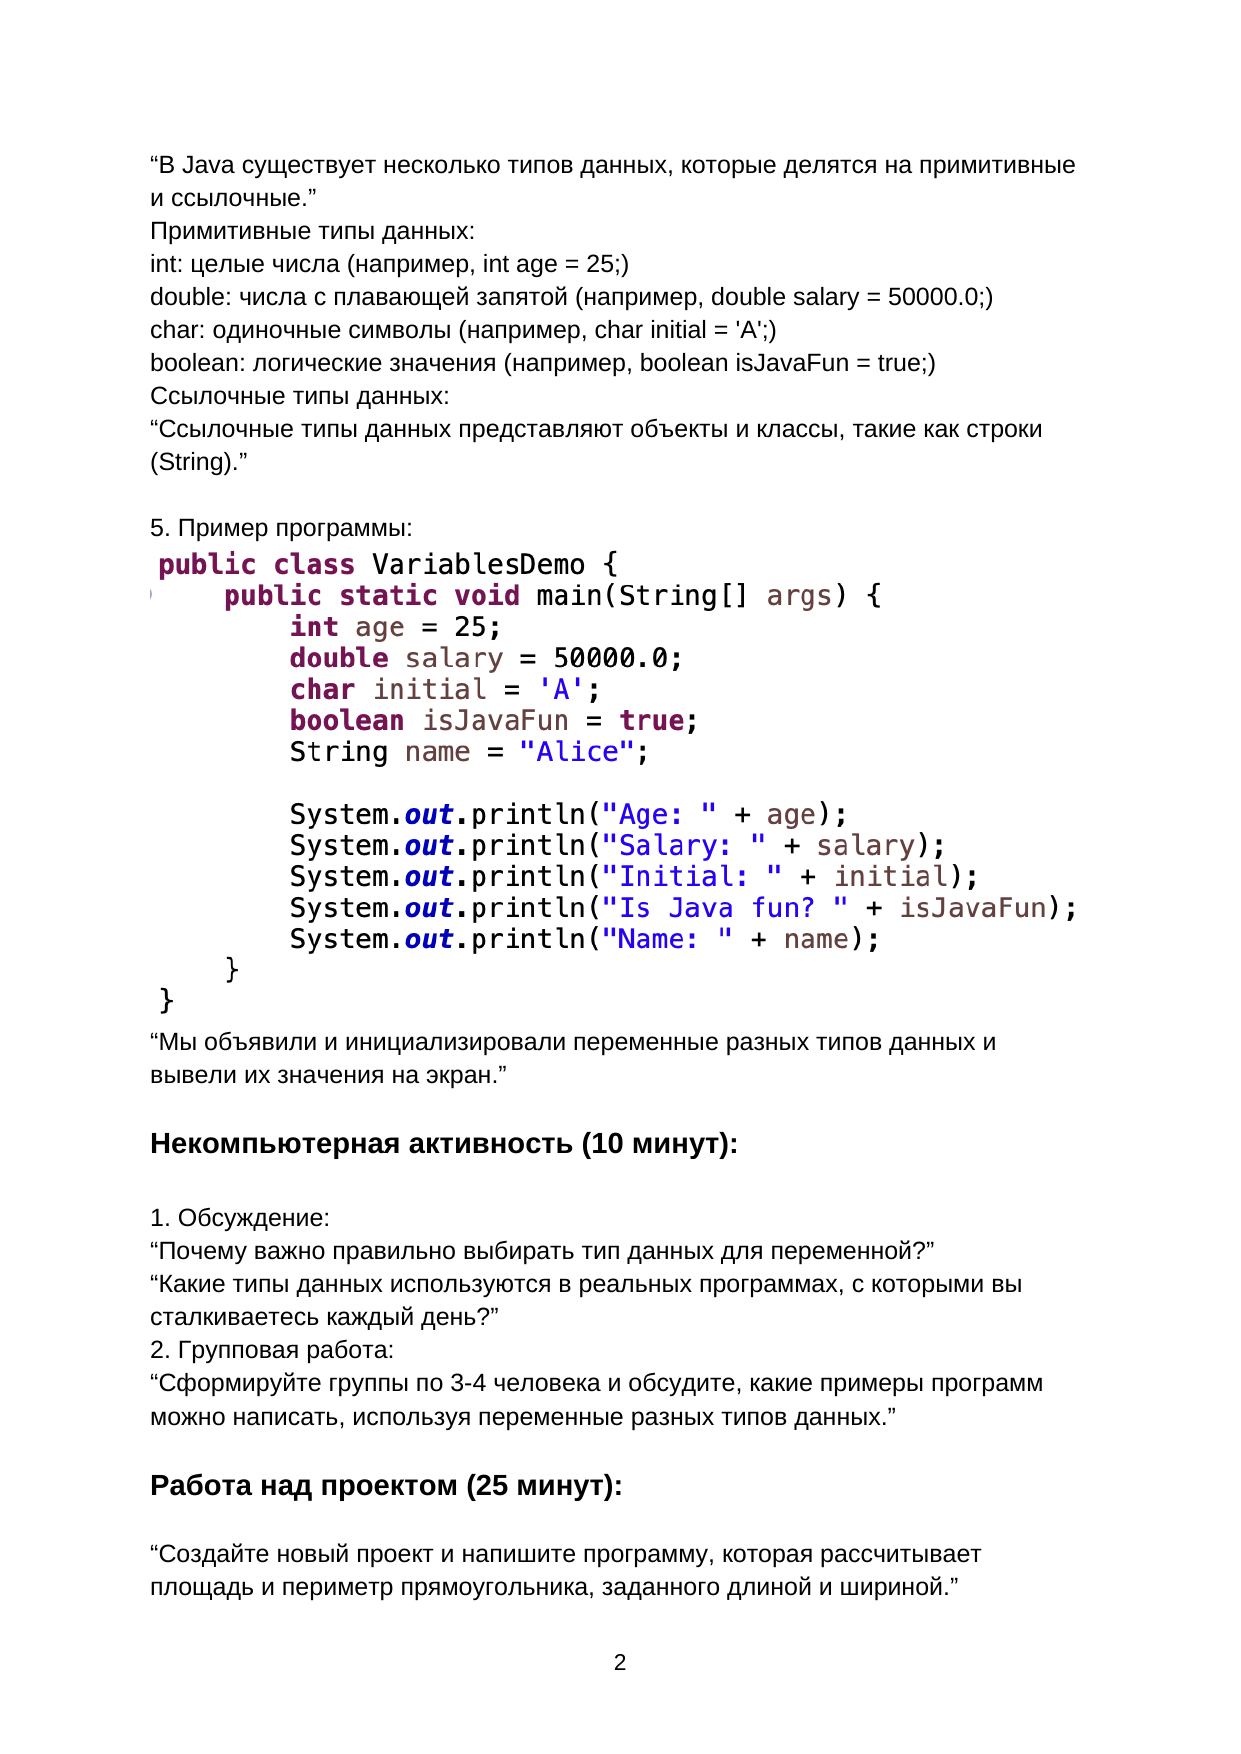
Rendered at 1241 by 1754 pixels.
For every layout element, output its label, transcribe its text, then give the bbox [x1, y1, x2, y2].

text “В Java существует несколько типов данных, которые делятся на примитивные и ссылочные.” [150, 150, 1090, 212]
text char: одиночные символы (например, char initial = 'A';) [150, 315, 1090, 344]
text Работа над проектом (25 минут): [150, 1467, 1090, 1501]
text 2. Групповая работа: [150, 1335, 1090, 1364]
text Примитивные типы данных: [150, 216, 1090, 245]
text int: целые числа (например, int age = 25;) [150, 249, 1090, 278]
text Некомпьютерная активность (10 минут): [150, 1126, 1090, 1160]
text 5. Пример программы: [150, 513, 1090, 542]
picture [150, 546, 1091, 1024]
text “Сформируйте группы по 3-4 человека и обсудите, какие примеры программ можно написать, используя переменные разных типов данных.” [150, 1368, 1090, 1430]
text “Мы объявили и инициализировали переменные разных типов данных и вывели их значения на экран.” [150, 1027, 1090, 1089]
text Ссылочные типы данных: [150, 381, 1090, 410]
text “Ссылочные типы данных представляют объекты и классы, такие как строки (String).” [150, 414, 1090, 476]
text 1. Обсуждение: [150, 1203, 1090, 1232]
text “Какие типы данных используются в реальных программах, с которыми вы сталкиваетесь каждый день?” [150, 1269, 1090, 1331]
text double: числа с плавающей запятой (например, double salary = 50000.0;) [150, 282, 1090, 311]
text boolean: логические значения (например, boolean isJavaFun = true;) [150, 348, 1090, 377]
text “Почему важно правильно выбирать тип данных для переменной?” [150, 1236, 1090, 1265]
text “Создайте новый проект и напишите программу, которая рассчитывает площадь и периметр прямоугольника, заданного длиной и шириной.” [150, 1539, 1090, 1601]
